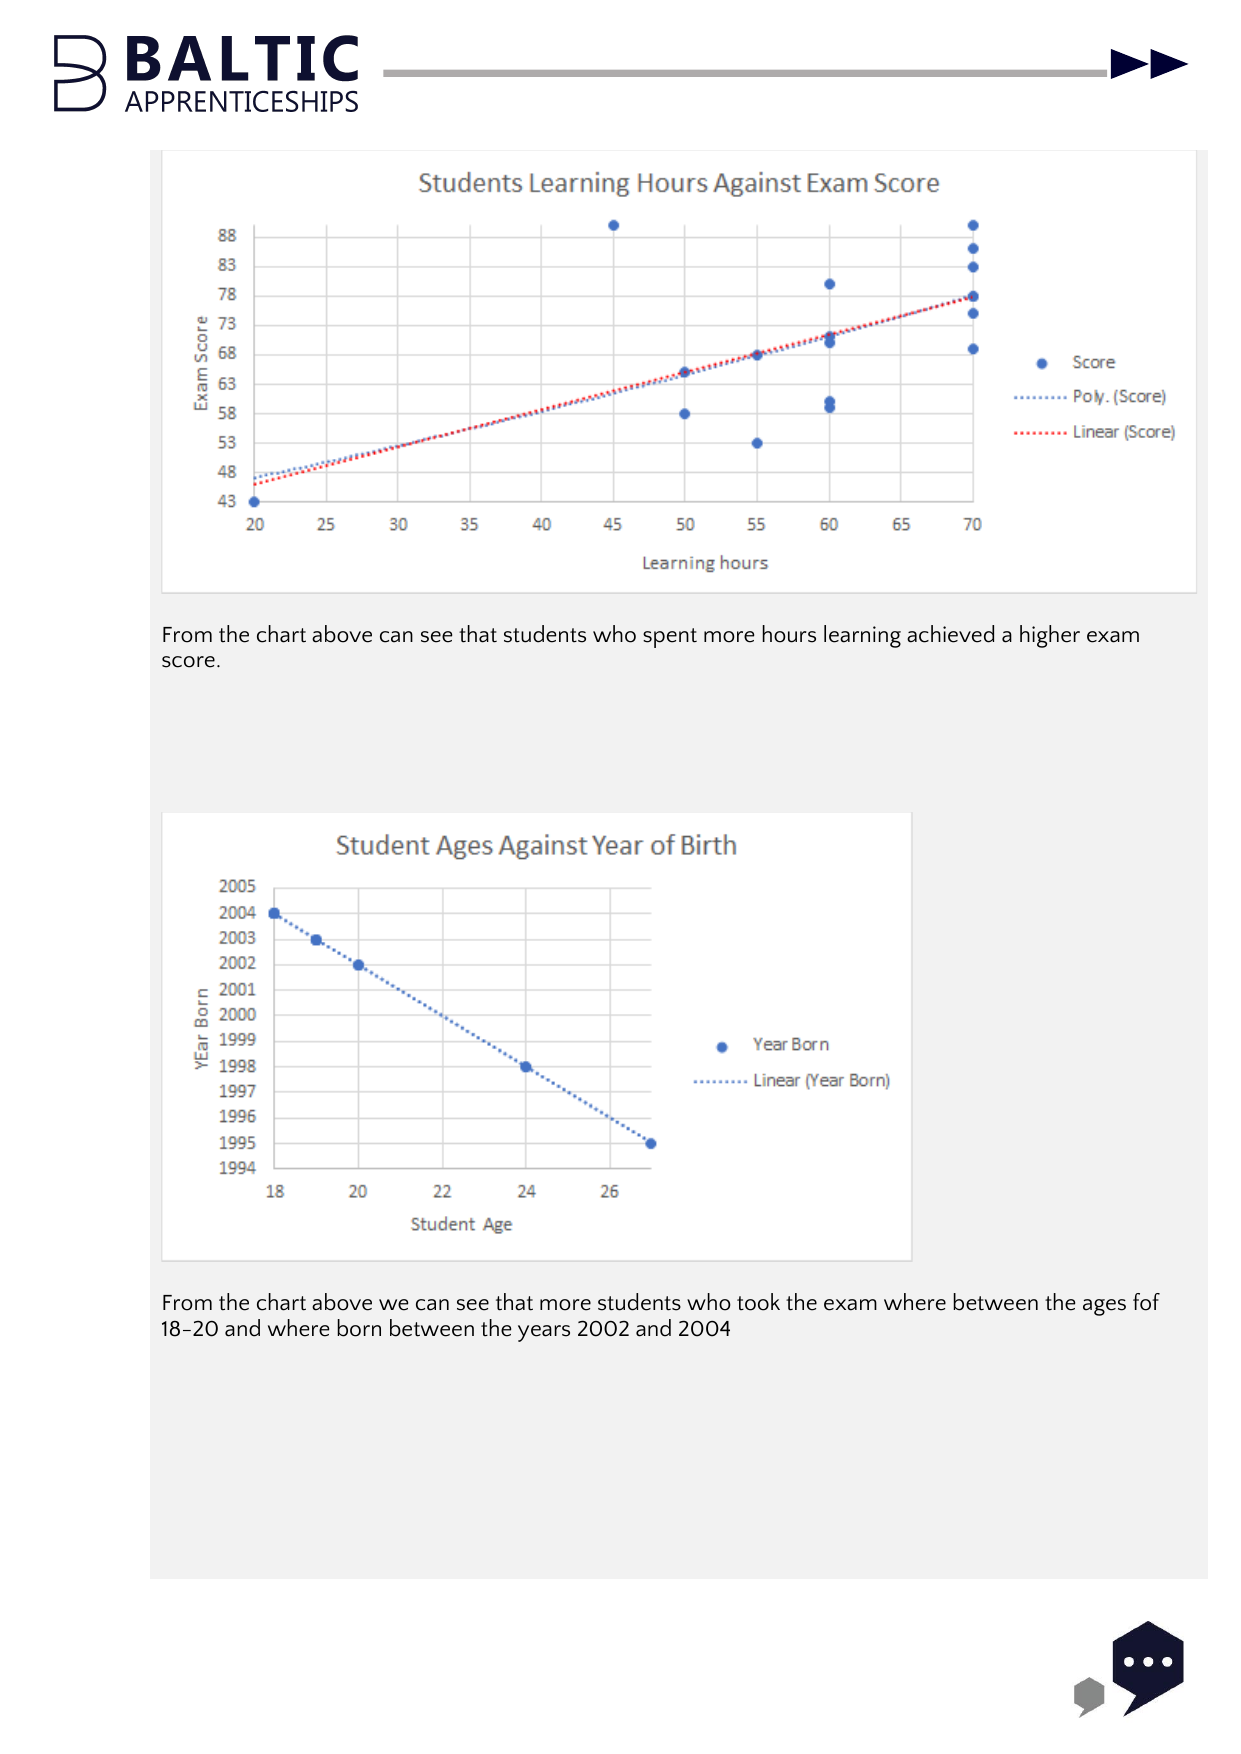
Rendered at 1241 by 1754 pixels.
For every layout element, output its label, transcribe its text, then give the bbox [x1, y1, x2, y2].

picture [161, 812, 913, 1262]
picture [161, 150, 1198, 594]
picture [1061, 1610, 1193, 1730]
table_cell Using the same file as before, create scatter diagrams with lines of best fit for: The age of the students and the year they were born in Time spent studying and the exam results they received The age of students and time spent studying For each diagram, screenshot them into your workbook and write a brief description on your findings. From the chart above can see that students who spent more hours learning achieved a higher exam score. From the chart above we can see that more students who took the exam where between the ages fof 18-20 and where born between the years 2002 and 2004 [150, 150, 1208, 1579]
picture [53, 34, 359, 113]
